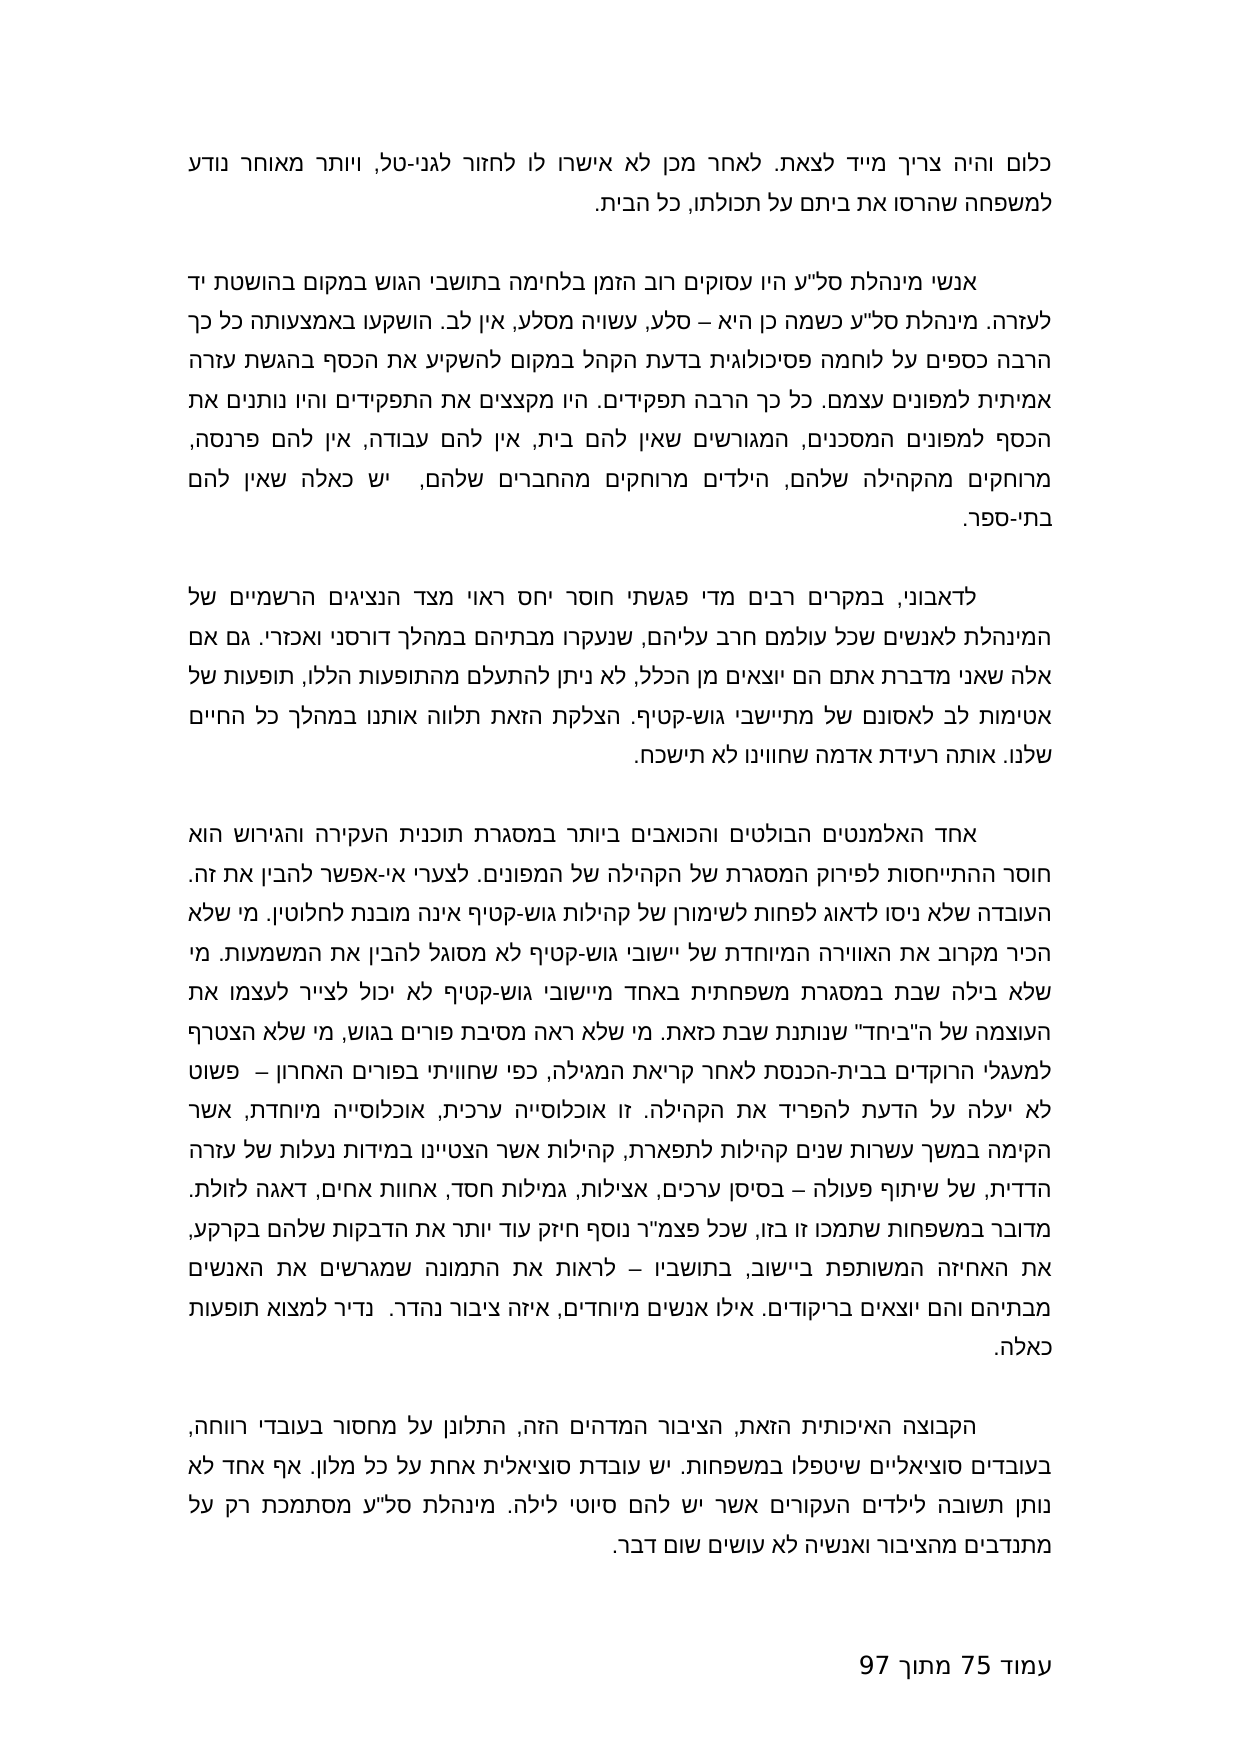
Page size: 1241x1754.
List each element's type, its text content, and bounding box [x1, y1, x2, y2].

text לדאבוני, במקרים רבים מדי פגשתי חוסר יחס ראוי מצד הנציגים הרשמיים של המינהלת לאנשים שכל עולמם חרב עליהם, שנעקרו מבתיהם במהלך דורסני ואכזרי. גם אם אלה שאני מדברת אתם הם יוצאים מן הכלל, לא ניתן להתעלם מהתופעות הללו, תופעות של אטימות לב לאסונם של מתיישבי גוש-קטיף. הצלקת הזאת תלווה אותנו במהלך כל החיים שלנו. אותה רעידת אדמה שחווינו לא תישכח. [187, 584, 1053, 768]
text אנשי מינהלת סל"ע היו עסוקים רוב הזמן בלחימה בתושבי הגוש במקום בהושטת יד לעזרה. מינהלת סל"ע כשמה כן היא – סלע, עשויה מסלע, אין לב. הושקעו באמצעותה כל כך הרבה כספים על לוחמה פסיכולוגית בדעת הקהל במקום להשקיע את הכסף בהגשת עזרה אמיתית למפונים עצמם. כל כך הרבה תפקידים. היו מקצצים את התפקידים והיו נותנים את הכסף למפונים המסכנים, המגורשים שאין להם בית, אין להם עבודה, אין להם פרנסה, מרוחקים מהקהילה שלהם, הילדים מרוחקים מהחברים שלהם, יש כאלה שאין להם בתי-ספר. [187, 268, 1053, 532]
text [187, 150, 1053, 216]
text אחד האלמנטים הבולטים והכואבים ביותר במסגרת תוכנית העקירה והגירוש הוא חוסר ההתייחסות לפירוק המסגרת של הקהילה של המפונים. לצערי אי-אפשר להבין את זה. העובדה שלא ניסו לדאוג לפחות לשימורן של קהילות גוש-קטיף אינה מובנת לחלוטין. מי שלא הכיר מקרוב את האווירה המיוחדת של יישובי גוש-קטיף לא מסוגל להבין את המשמעות. מי שלא בילה שבת במסגרת משפחתית באחד מיישובי גוש-קטיף לא יכול לצייר לעצמו את העוצמה של ה"ביחד" שנותנת שבת כזאת. מי שלא ראה מסיבת פורים בגוש, מי שלא הצטרף למעגלי הרוקדים בבית-הכנסת לאחר קריאת המגילה, כפי שחוויתי בפורים האחרון – פשוט לא יעלה על הדעת להפריד את הקהילה. זו אוכלוסייה ערכית, אוכלוסייה מיוחדת, אשר הקימה במשך עשרות שנים קהילות לתפארת, קהילות אשר הצטיינו במידות נעלות של עזרה הדדית, של שיתוף פעולה – בסיסן ערכים, אצילות, גמילות חסד, אחוות אחים, דאגה לזולת. מדובר במשפחות שתמכו זו בזו, שכל פצמ"ר נוסף חיזק עוד יותר את הדבקות שלהם בקרקע, את האחיזה המשותפת ביישוב, בתושביו – לראות את התמונה שמגרשים את האנשים מבתיהם והם יוצאים בריקודים. אילו אנשים מיוחדים, איזה ציבור נהדר. נדיר למצוא תופעות כאלה. [187, 821, 1053, 1361]
text הקבוצה האיכותית הזאת, הציבור המדהים הזה, התלונן על מחסור בעובדי רווחה, בעובדים סוציאליים שיטפלו במשפחות. יש עובדת סוציאלית אחת על כל מלון. אף אחד לא נותן תשובה לילדים העקורים אשר יש להם סיוטי לילה. מינהלת סל"ע מסתמכת רק על מתנדבים מהציבור ואנשיה לא עושים שום דבר. [187, 1413, 1053, 1558]
